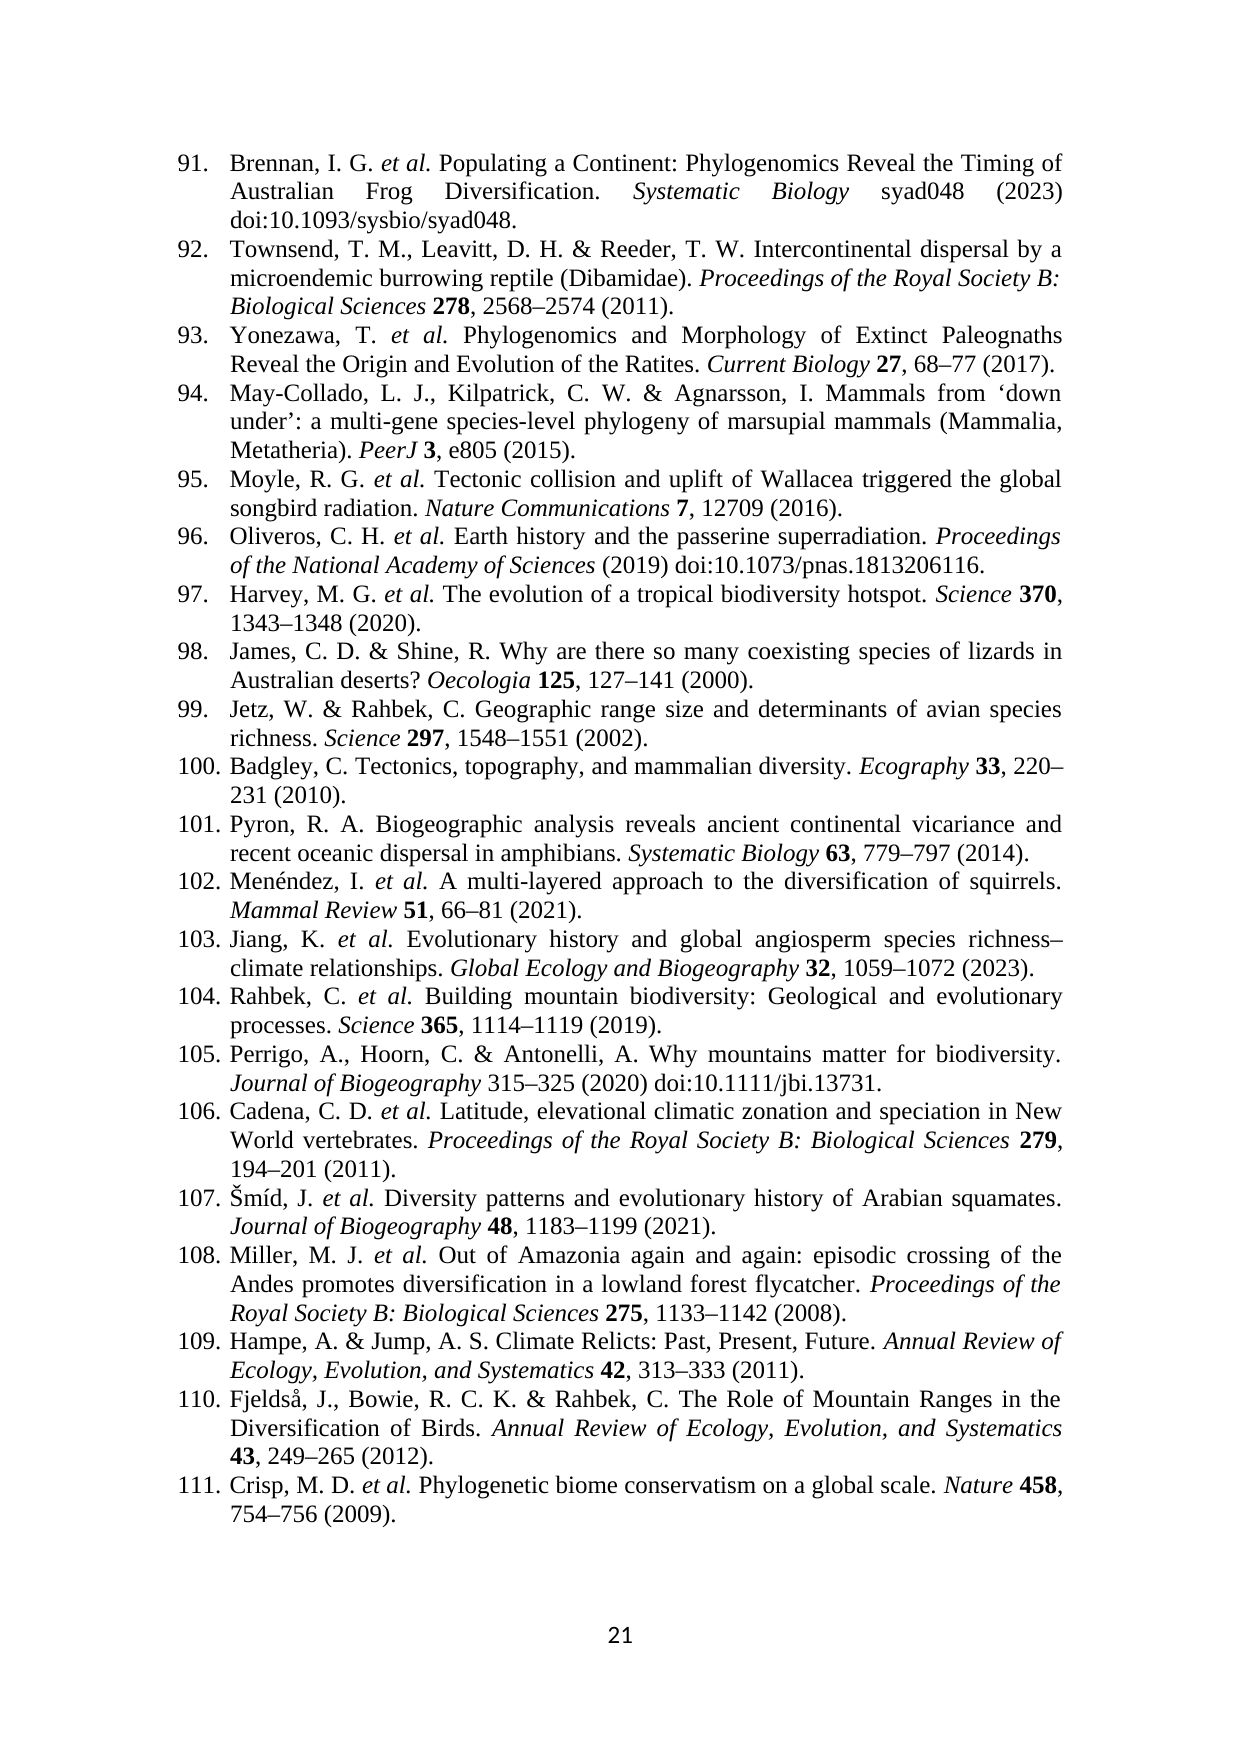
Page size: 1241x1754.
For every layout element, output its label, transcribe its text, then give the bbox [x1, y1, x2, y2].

text 106. Cadena, C. D. et al. Latitude, elevational climatic zonation and speciation in New World vertebrates. Proceedings of the Royal Society B: Biological Sciences 279, 194–201 (2011). [177, 1096, 1063, 1183]
text 96. Oliveros, C. H. et al. Earth history and the passerine superradiation. Proceedings of the National Academy of Sciences (2019) doi:10.1073/pnas.1813206116. [177, 521, 1063, 579]
text 102. Menéndez, I. et al. A multi-layered approach to the diversification of squirrels. Mammal Review 51, 66–81 (2021). [177, 866, 1063, 924]
text 92. Townsend, T. M., Leavitt, D. H. & Reeder, T. W. Intercontinental dispersal by a microendemic burrowing reptile (Dibamidae). Proceedings of the Royal Society B: Biological Sciences 278, 2568–2574 (2011). [177, 234, 1063, 320]
text 100. Badgley, C. Tectonics, topography, and mammalian diversity. Ecography 33, 220–231 (2010). [177, 751, 1063, 809]
text 94. May-Collado, L. J., Kilpatrick, C. W. & Agnarsson, I. Mammals from ‘down under’: a multi-gene species-level phylogeny of marsupial mammals (Mammalia, Metatheria). PeerJ 3, e805 (2015). [177, 378, 1063, 464]
text 95. Moyle, R. G. et al. Tectonic collision and uplift of Wallacea triggered the global songbird radiation. Nature Communications 7, 12709 (2016). [177, 464, 1063, 521]
text 109. Hampe, A. & Jump, A. S. Climate Relicts: Past, Present, Future. Annual Review of Ecology, Evolution, and Systematics 42, 313–333 (2011). [177, 1326, 1063, 1384]
text 105. Perrigo, A., Hoorn, C. & Antonelli, A. Why mountains matter for biodiversity. Journal of Biogeography 315–325 (2020) doi:10.1111/jbi.13731. [177, 1039, 1063, 1096]
text 107. Šmíd, J. et al. Diversity patterns and evolutionary history of Arabian squamates. Journal of Biogeography 48, 1183–1199 (2021). [177, 1183, 1063, 1240]
text 108. Miller, M. J. et al. Out of Amazonia again and again: episodic crossing of the Andes promotes diversification in a lowland forest flycatcher. Proceedings of the Royal Society B: Biological Sciences 275, 1133–1142 (2008). [177, 1240, 1063, 1326]
text 110. Fjeldså, J., Bowie, R. C. K. & Rahbek, C. The Role of Mountain Ranges in the Diversification of Birds. Annual Review of Ecology, Evolution, and Systematics 43, 249–265 (2012). [177, 1384, 1063, 1470]
text 104. Rahbek, C. et al. Building mountain biodiversity: Geological and evolutionary processes. Science 365, 1114–1119 (2019). [177, 981, 1063, 1039]
text 99. Jetz, W. & Rahbek, C. Geographic range size and determinants of avian species richness. Science 297, 1548–1551 (2002). [177, 694, 1063, 751]
text 93. Yonezawa, T. et al. Phylogenomics and Morphology of Extinct Paleognaths Reveal the Origin and Evolution of the Ratites. Current Biology 27, 68–77 (2017). [177, 320, 1063, 378]
text 98. James, C. D. & Shine, R. Why are there so many coexisting species of lizards in Australian deserts? Oecologia 125, 127–141 (2000). [177, 636, 1063, 694]
text 111. Crisp, M. D. et al. Phylogenetic biome conservatism on a global scale. Nature 458, 754–756 (2009). [177, 1470, 1063, 1528]
text 101. Pyron, R. A. Biogeographic analysis reveals ancient continental vicariance and recent oceanic dispersal in amphibians. Systematic Biology 63, 779–797 (2014). [177, 809, 1063, 866]
text 91. Brennan, I. G. et al. Populating a Continent: Phylogenomics Reveal the Timing of Australian Frog Diversification. Systematic Biology syad048 (2023) doi:10.1093/sysbio/syad048. [177, 148, 1063, 234]
text 97. Harvey, M. G. et al. The evolution of a tropical biodiversity hotspot. Science 370, 1343–1348 (2020). [177, 579, 1063, 636]
text 103. Jiang, K. et al. Evolutionary history and global angiosperm species richness–climate relationships. Global Ecology and Biogeography 32, 1059–1072 (2023). [177, 924, 1063, 981]
